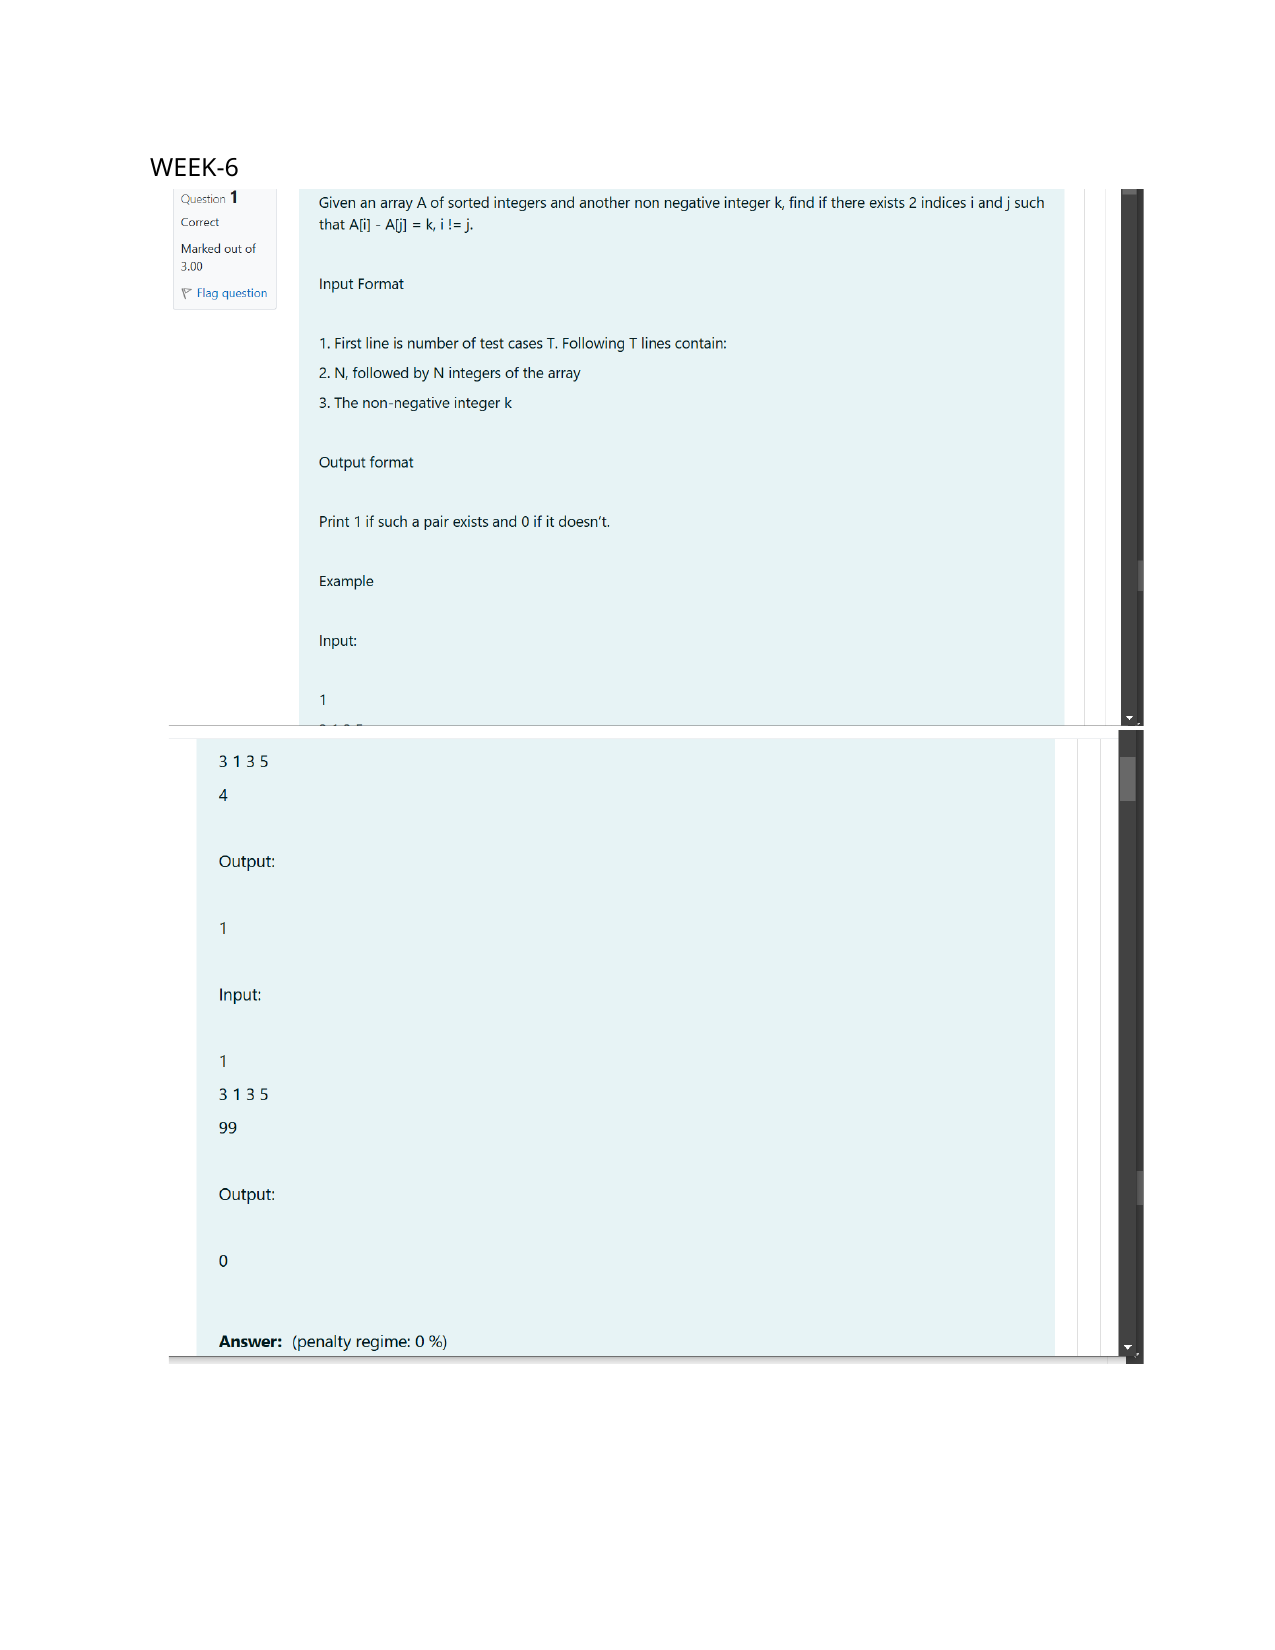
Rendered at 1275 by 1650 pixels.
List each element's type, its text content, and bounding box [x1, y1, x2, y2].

text WEEK-6 [150, 150, 1125, 1364]
